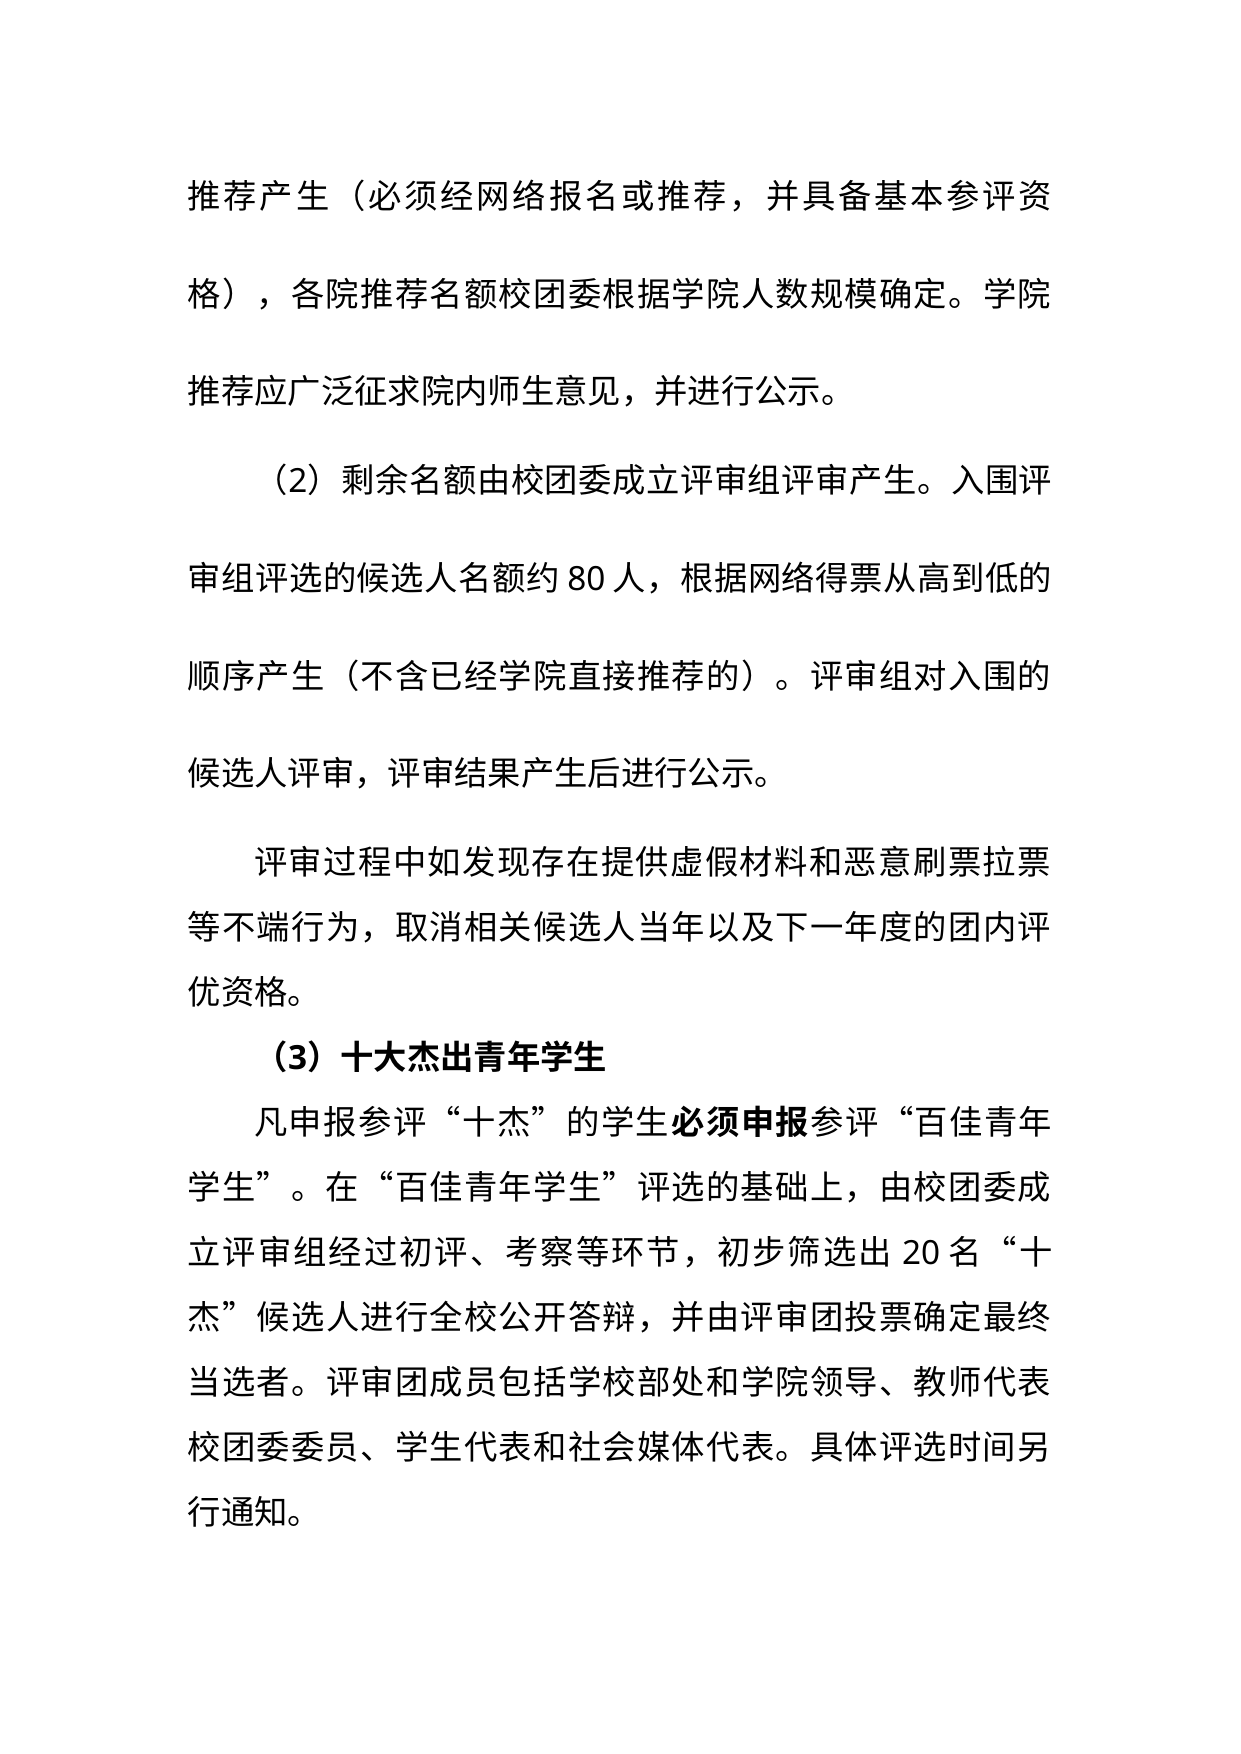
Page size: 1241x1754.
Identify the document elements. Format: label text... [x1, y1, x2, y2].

text 评审过程中如发现存在提供虚假材料和恶意刷票拉票等不端行为，取消相关候选人当年以及下一年度的团内评优资格。 [187, 828, 1053, 1023]
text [187, 162, 1053, 422]
text （3）十大杰出青年学生 [187, 1023, 1053, 1088]
text （2）剩余名额由校团委成立评审组评审产生。入围评审组评选的候选人名额约80人，根据网络得票从高到低的顺序产生（不含已经学院直接推荐的）。评审组对入围的候选人评审，评审结果产生后进行公示。 [187, 446, 1053, 803]
text 凡申报参评“十杰”的学生必须申报参评“百佳青年学生”。在“百佳青年学生”评选的基础上，由校团委成立评审组经过初评、考察等环节，初步筛选出20名“十杰”候选人进行全校公开答辩，并由评审团投票确定最终当选者。评审团成员包括学校部处和学院领导、教师代表、校团委委员、学生代表和社会媒体代表。具体评选时间另行通知。 [187, 1088, 1053, 1543]
